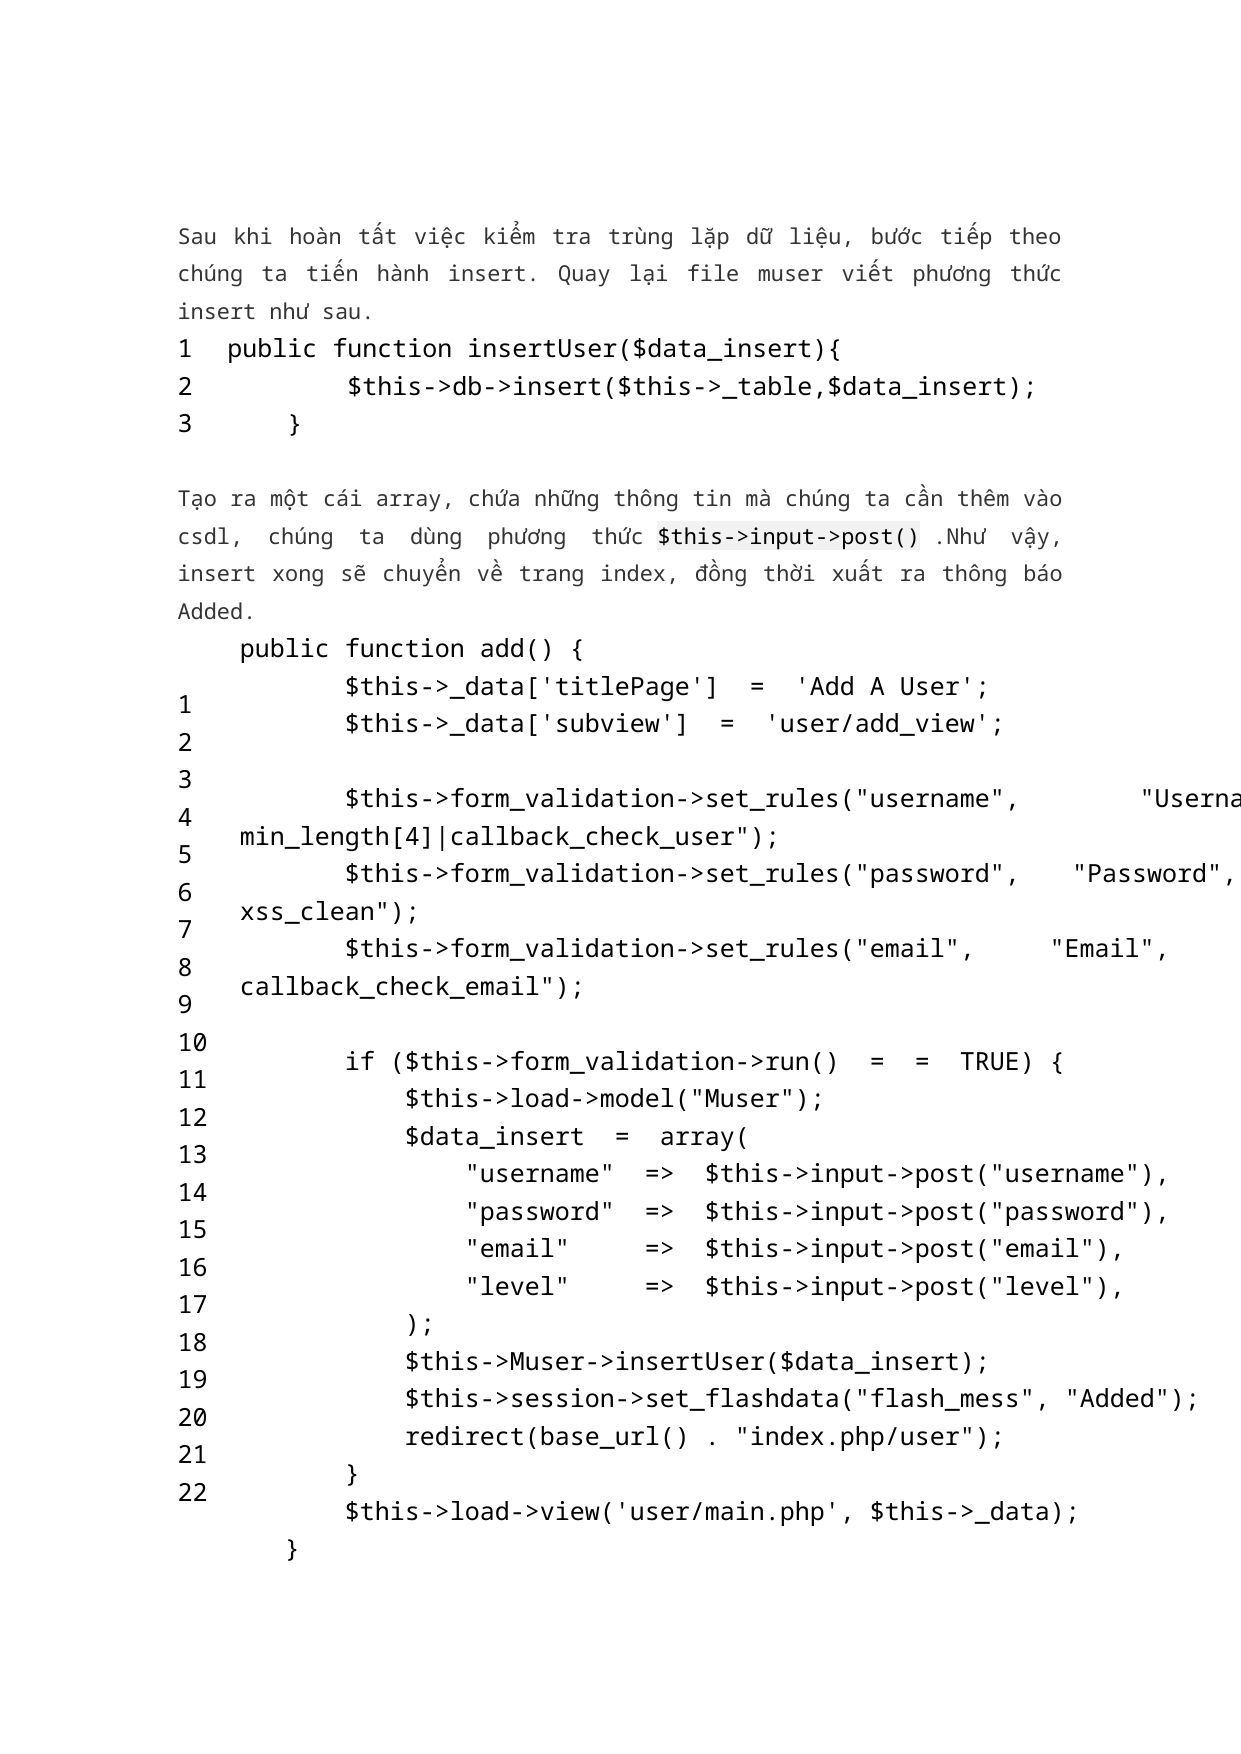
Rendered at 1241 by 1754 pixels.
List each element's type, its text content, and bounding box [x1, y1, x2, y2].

text Sau khi hoàn tất việc kiểm tra trùng lặp dữ liệu, bước tiếp theo chúng ta tiến hành insert. Quay lại file muser viết phương thức insert như sau. [177, 217, 1063, 329]
table_header public function add() { $this->_data['titlePage'] = 'Add A User'; $this->_data['subview'] = 'user/add_view'; $this->form_validation->set_rules("username", "Username", "required|xss_clean|trim|min_length[4]|callback_check_user"); $this->form_validation->set_rules("password", "Password", "required|matches[password2]|trim|xss_clean"); $this->form_validation->set_rules("email", "Email", "required|trim|xss_clean|valid_email|callback_check_email"); if ($this->form_validation->run() = = TRUE) { $this->load->model("Muser"); $data_insert = array( "username" => $this->input->post("username"), "password" => $this->input->post("password"), "email" => $this->input->post("email"), "level" => $this->input->post("level"), ); $this->Muser->insertUser($data_insert); $this->session->set_flashdata("flash_mess", "Added"); redirect(base_url() . "index.php/user"); } $this->load->view('user/main.php', $this->_data); } [240, 629, 1240, 1567]
table_header 1 2 3 [177, 329, 227, 442]
text Tạo ra một cái array, chứa những thông tin mà chúng ta cần thêm vào csdl, chúng ta dùng phương thức $this->input->post() .Như vậy, insert xong sẽ chuyển về trang index, đồng thời xuất ra thông báo Added. [177, 442, 1063, 629]
table_header 1 2 3 4 5 6 7 8 9 10 11 12 13 14 15 16 17 18 19 20 21 22 [177, 629, 239, 1567]
table_header public function insertUser($data_insert){ $this->db->insert($this->_table,$data_insert); } [227, 329, 1240, 442]
